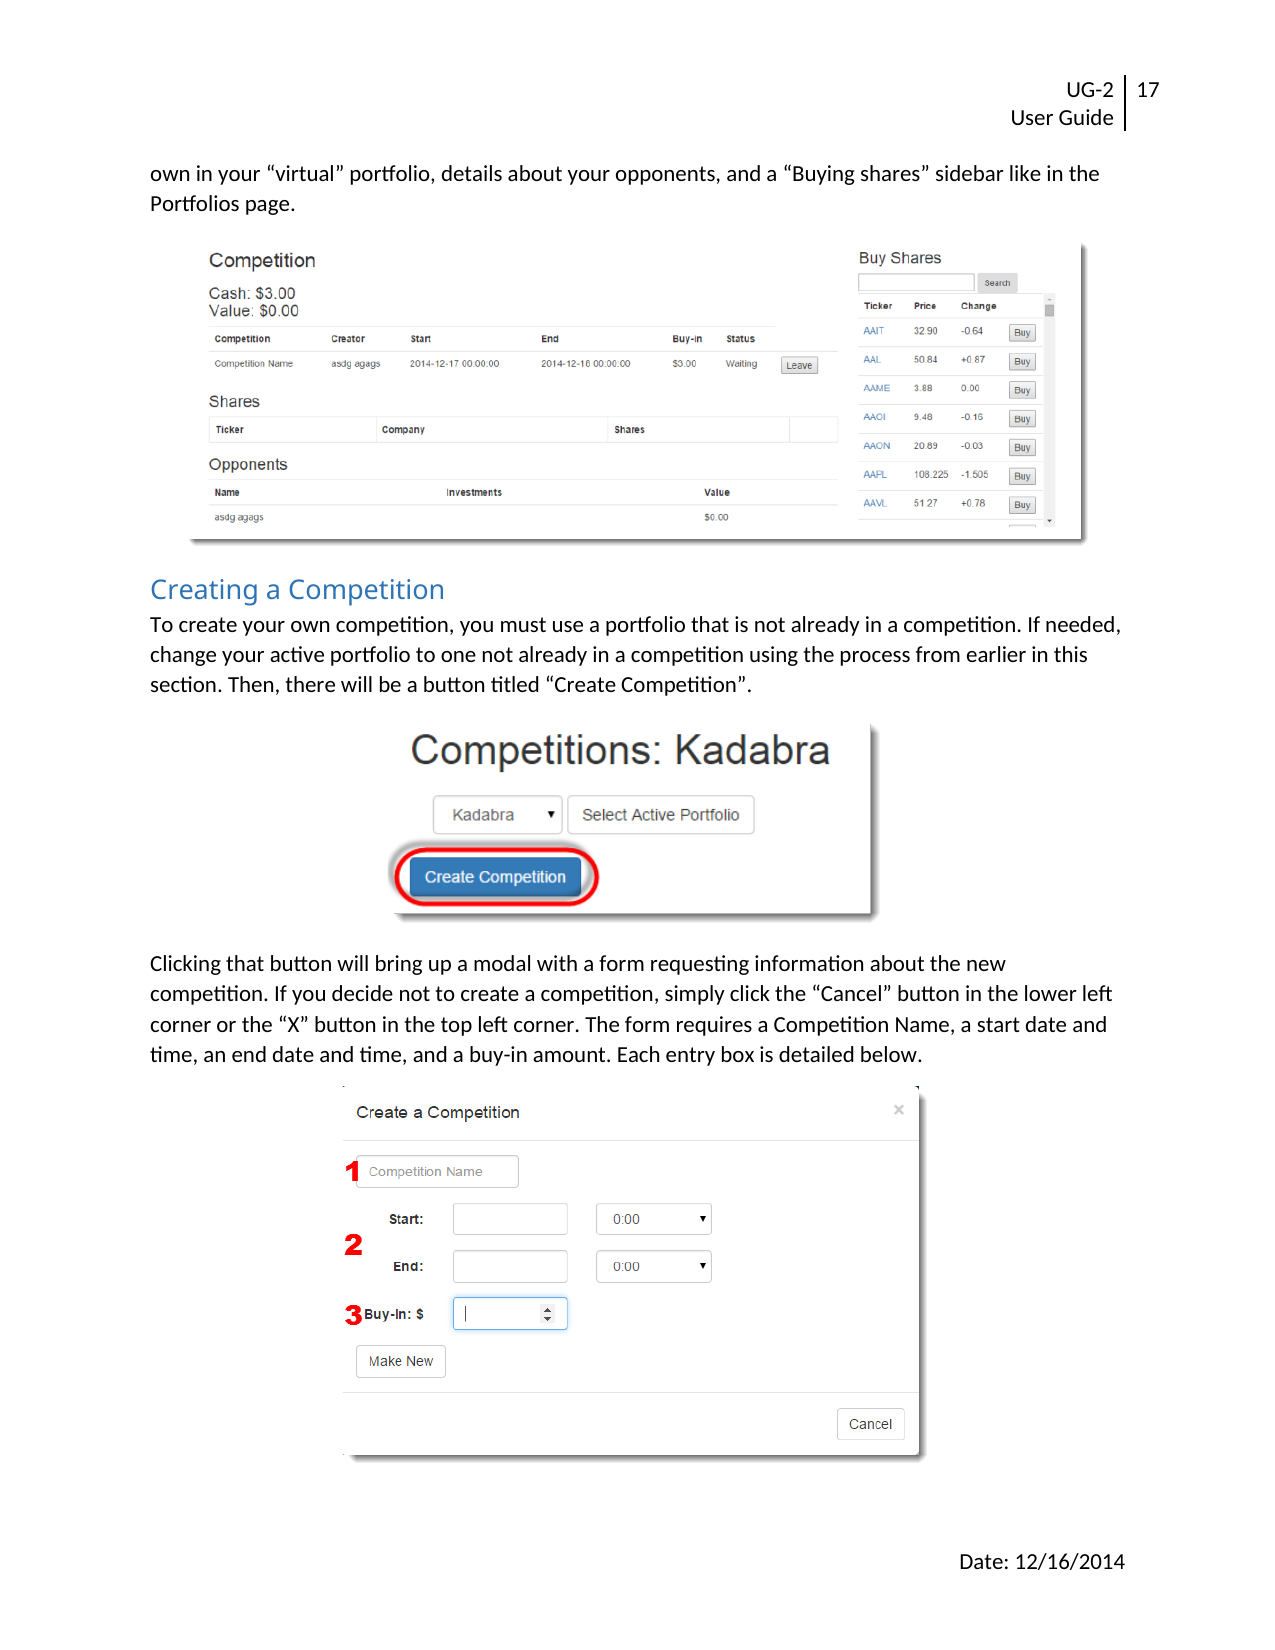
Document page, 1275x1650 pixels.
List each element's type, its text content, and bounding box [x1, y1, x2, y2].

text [150, 159, 1125, 217]
text Clicking that button will bring up a modal with a form requesting information about the new competition. If you decide not to create a competition, simply click the “Cancel” button in the lower left corner or the “X” button in the top left corner. The form requires a Competition Name, a start date and time, an end date and time, and a buy-in amount. Each entry box is detailed below. [150, 949, 1125, 1068]
subtitle Creating a Competition [150, 570, 1125, 607]
picture [387, 717, 888, 931]
picture [182, 236, 1093, 552]
picture [342, 1086, 933, 1469]
text To create your own competition, you must use a portfolio that is not already in a competition. If needed, change your active portfolio to one not already in a competition using the process from earlier in this section. Then, there will be a button titled “Create Competition”. [150, 610, 1125, 698]
